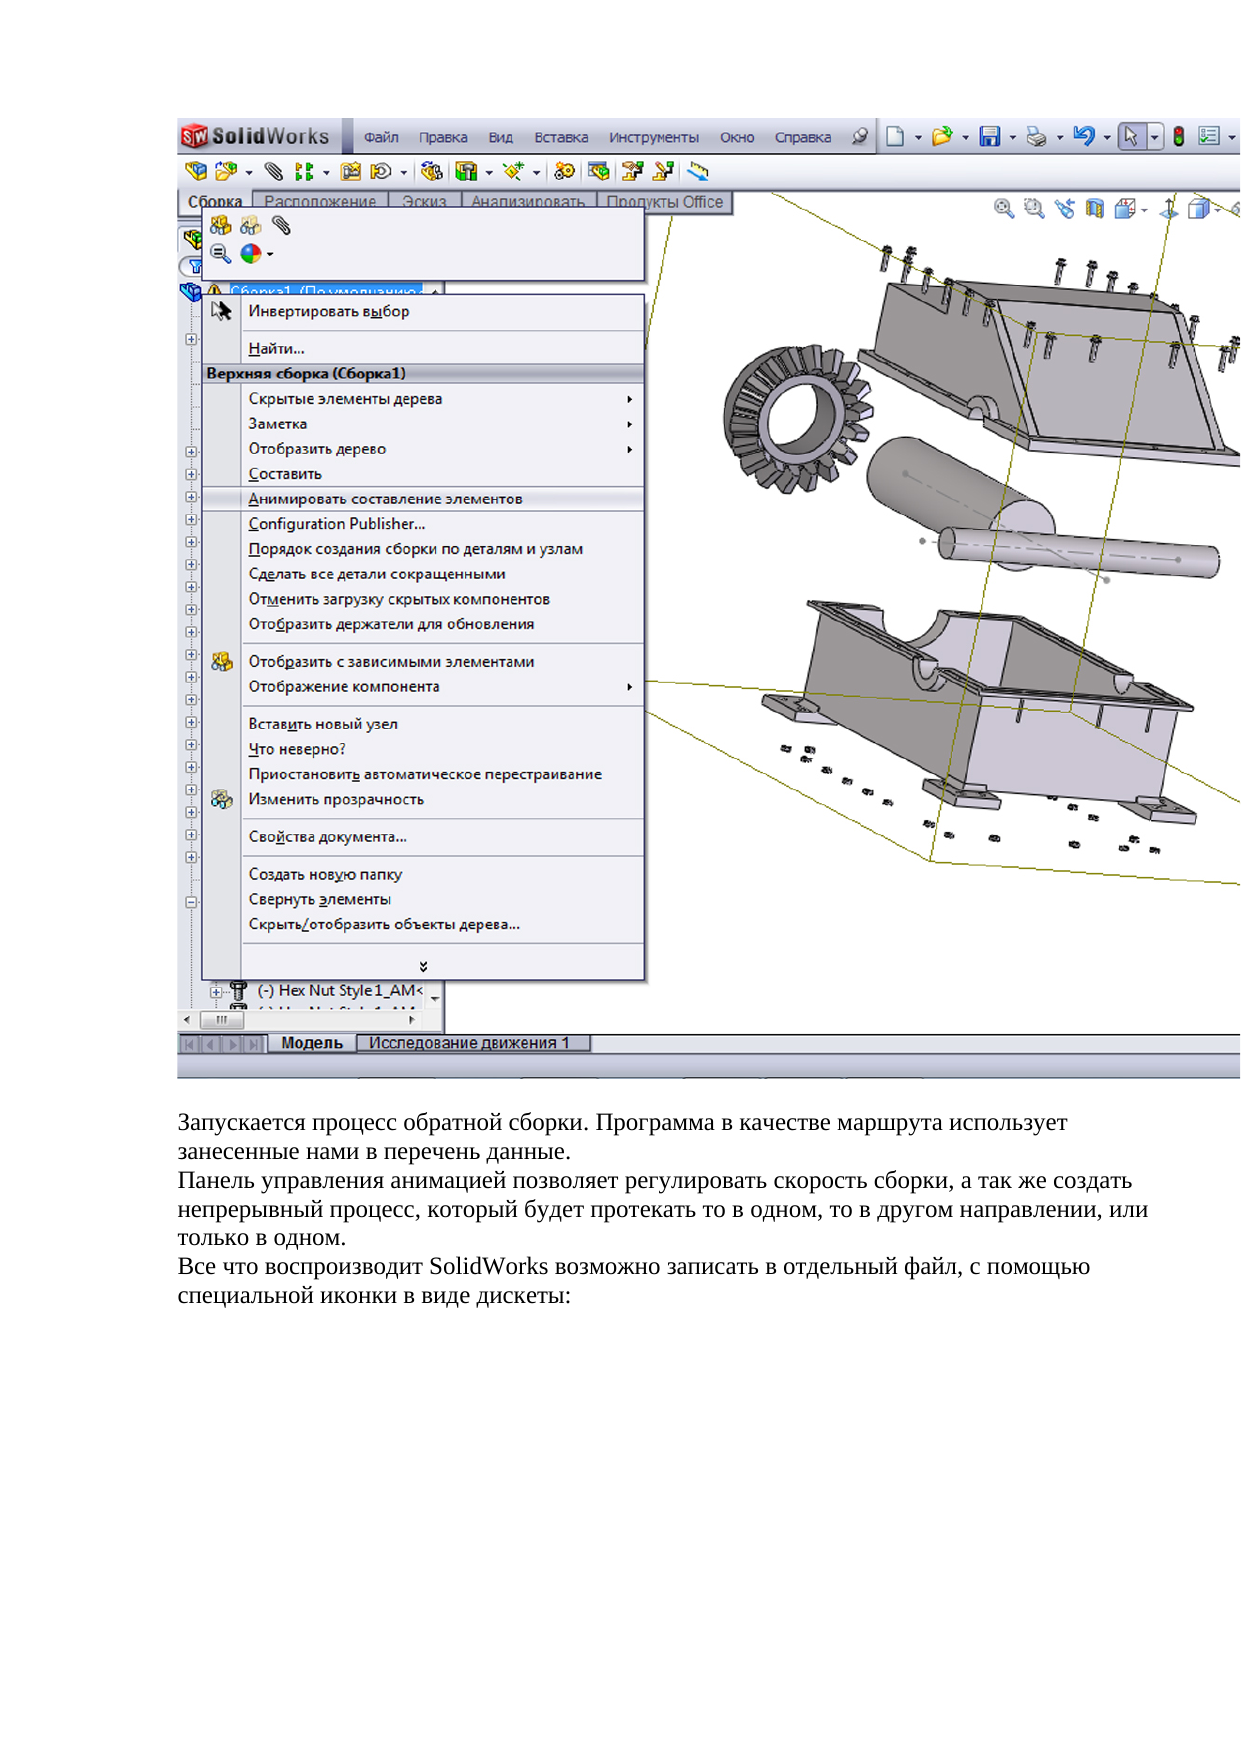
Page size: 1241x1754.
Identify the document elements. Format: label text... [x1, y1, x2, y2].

picture [177, 118, 1241, 1079]
text Запускается процесс обратной сборки. Программа в качестве маршрута использует занесенные нами в перечень данные. Панель управления анимацией позволяет регулировать скорость сборки, а так же создать непрерывный процесс, который будет протекать то в одном, то в другом направлении, или только в одном. Все что воспроизводит SolidWorks возможно записать в отдельный файл, с помощью специальной иконки в виде дискеты: [177, 1107, 1152, 1309]
